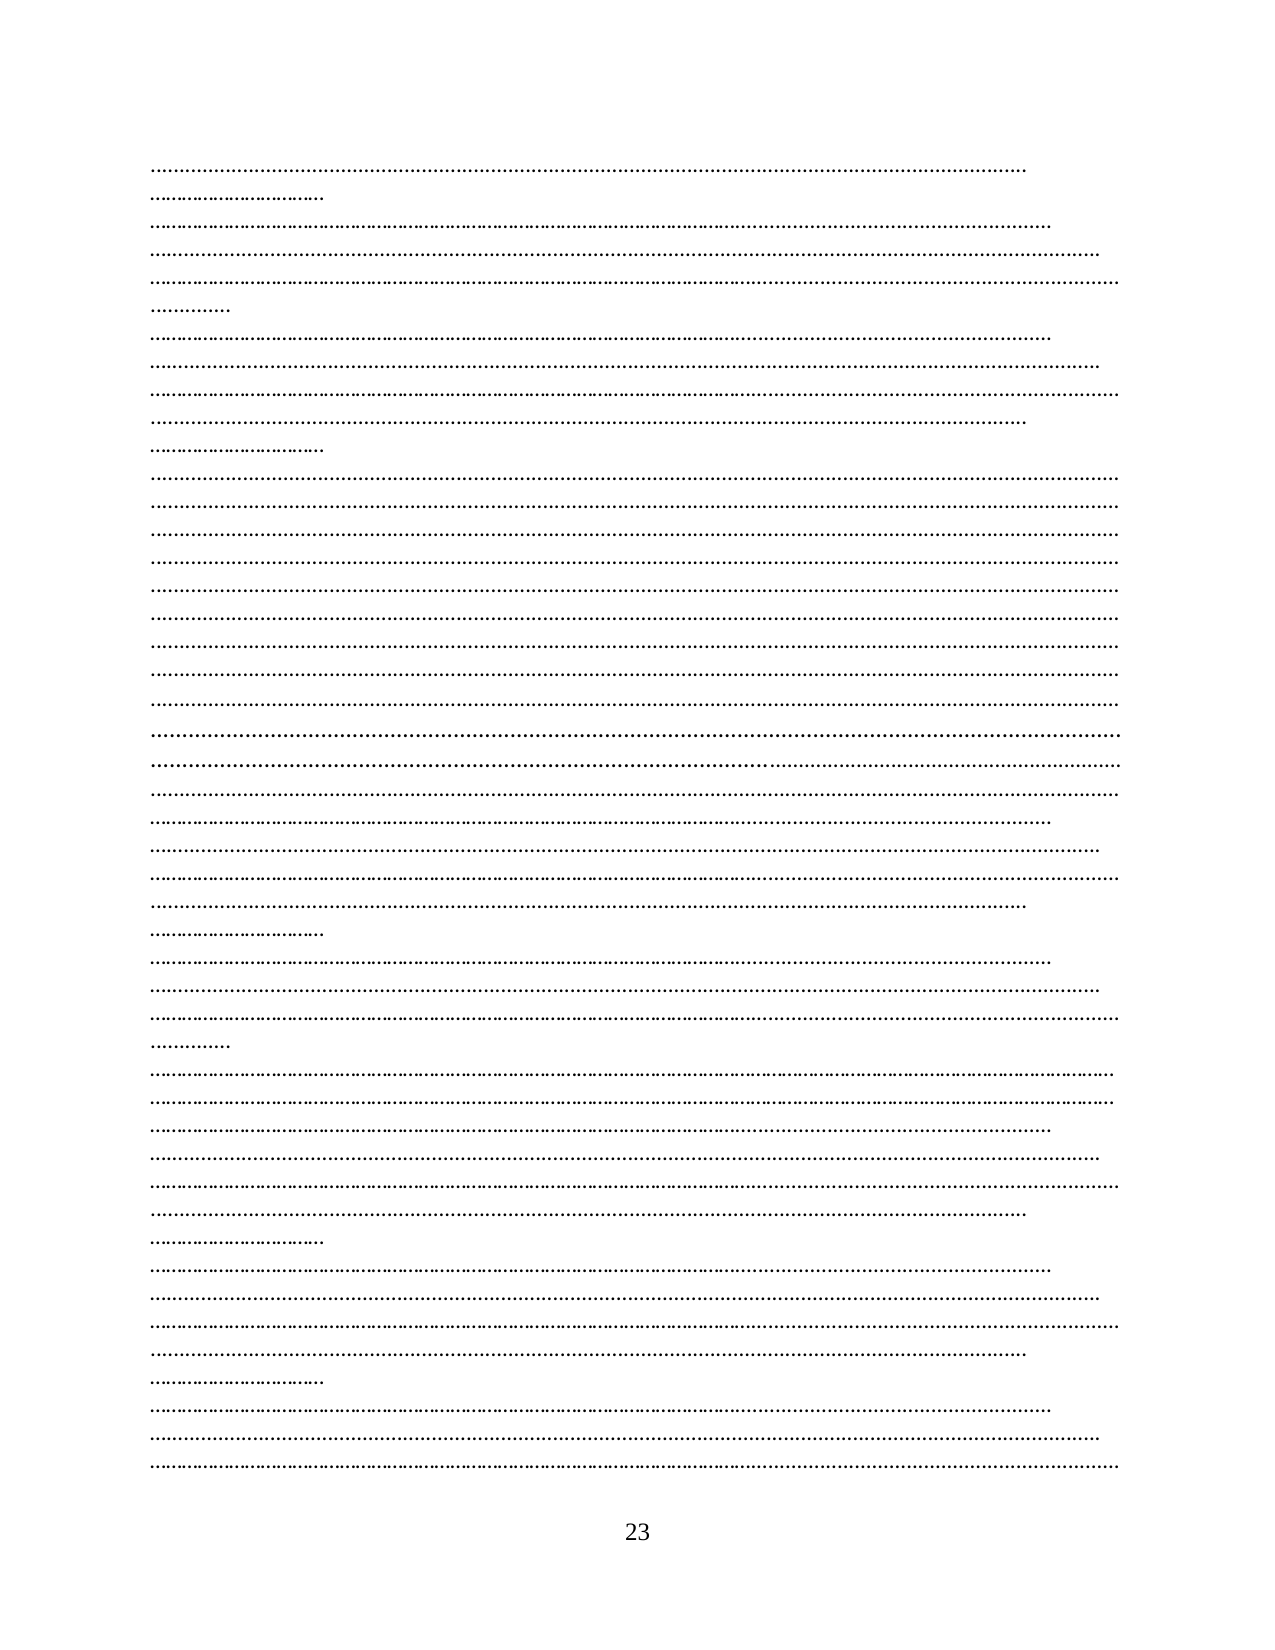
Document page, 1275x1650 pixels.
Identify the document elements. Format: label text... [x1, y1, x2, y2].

text ………………………………………………………………………………………………….......................................................…..................................................................................................................................................................…………………………………………………………………………………………………….............................................................................. [150, 942, 1125, 1054]
text ………………………………………………………………………………………………….......................................................…..................................................................................................................................................................…………………………………………………………………………………………………….............................................................................. [150, 206, 1125, 318]
text ........................................................................................................................................................................ [150, 542, 1125, 570]
text ........................................................................................................................................................................................................................................................................................................................................................................................................................................................................................................................ [150, 626, 1125, 713]
text ……………………………………………………………………………………………………………………………………………………………………………………………………………………………………………………………………………………………………………………………………………………………………………………………………………………………………….......................................................…..................................................................................................................................................................……………………………………………………………………………………………………........................................................................................................................................................................................................................…………………………… [150, 1054, 1125, 1250]
text ................................................................................................................................................................................................................................................................................................................................................................................................................................................................................................. [150, 713, 1125, 802]
text ................................................................................................................................................................................................................................................................................................................................................ [150, 570, 1125, 626]
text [150, 1390, 1125, 1474]
text ........................................................................................................................................................................................................................................................................................................................................................................................................................................................................................................................ [150, 458, 1125, 542]
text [150, 150, 1125, 206]
